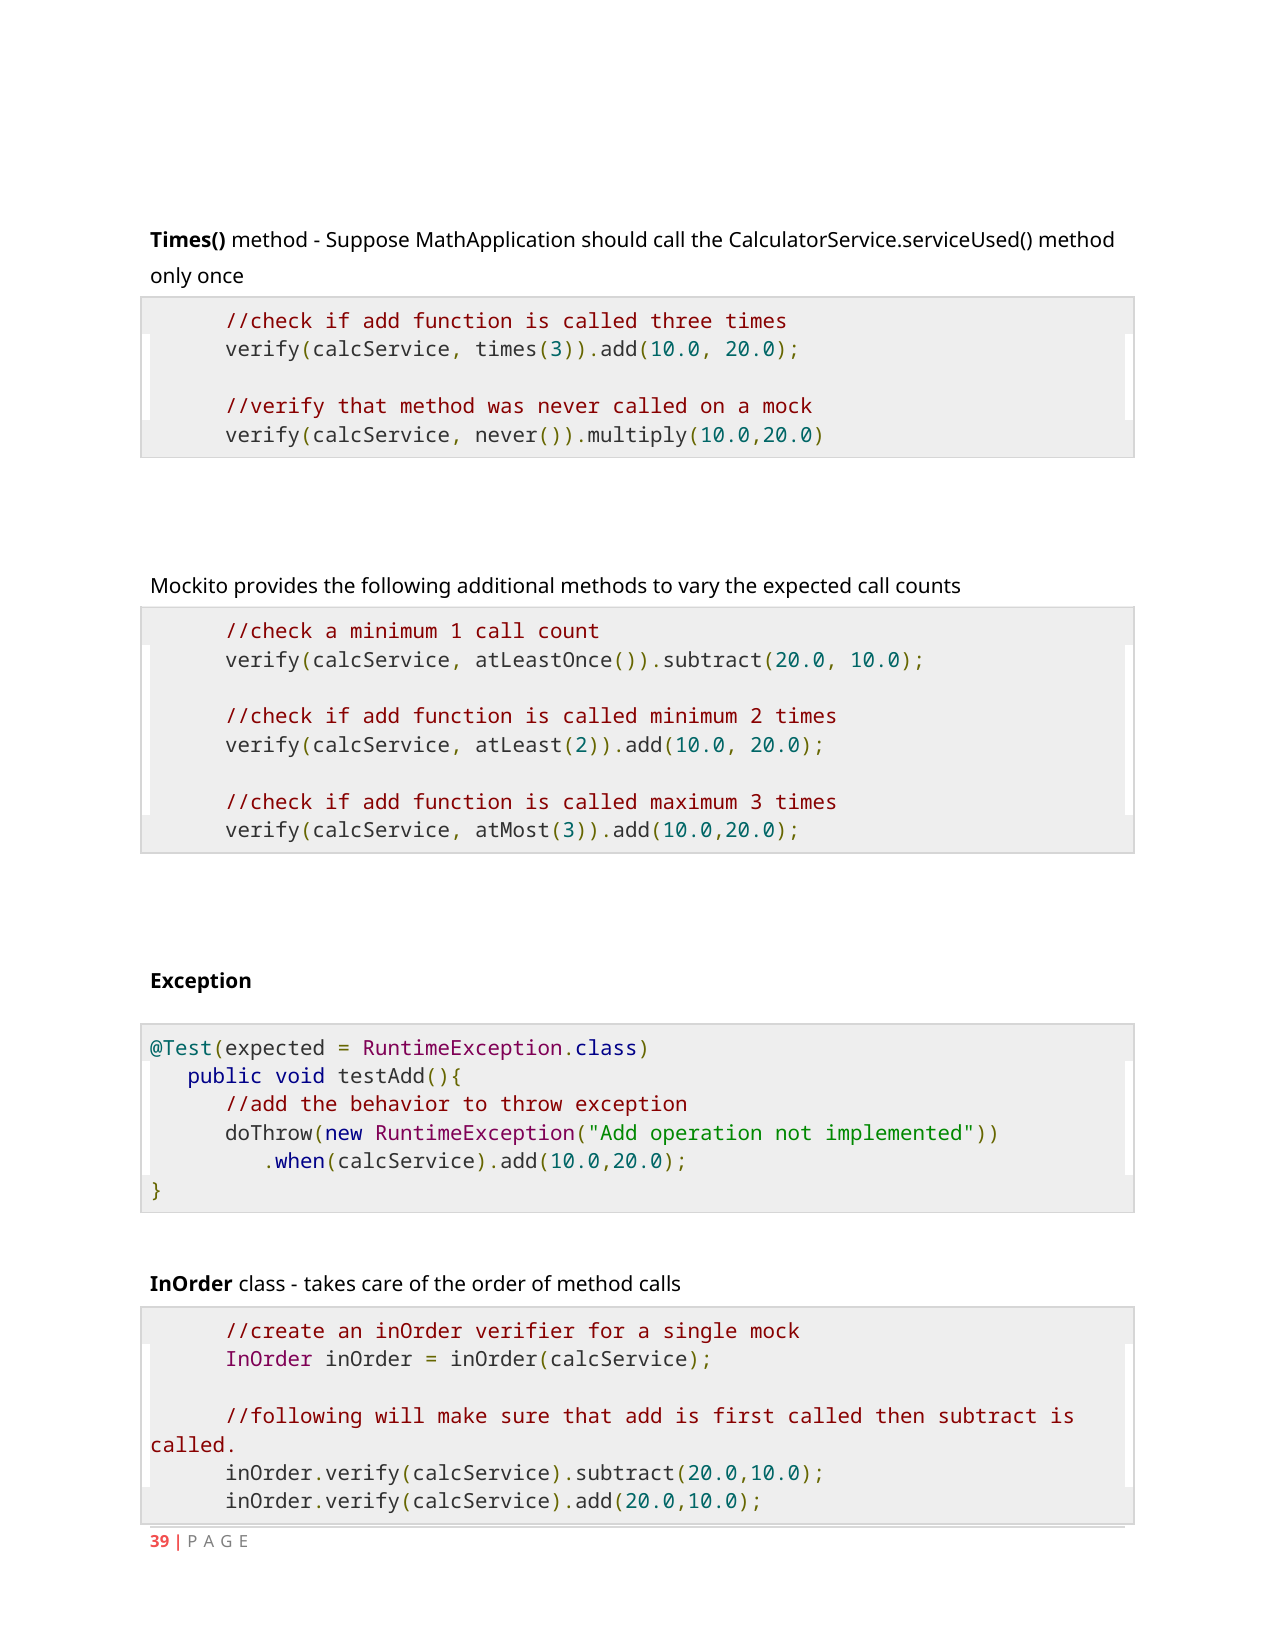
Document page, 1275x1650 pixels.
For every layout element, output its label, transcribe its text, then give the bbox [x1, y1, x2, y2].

text doThrow(new RuntimeException("Add operation not implemented")) [150, 1118, 1125, 1146]
text public void testAdd(){ [150, 1061, 1125, 1089]
text verify(calcService, never()).multiply(10.0,20.0) [142, 410, 1133, 457]
text //create an inOrder verifier for a single mock [142, 1308, 1133, 1344]
text InOrder class - takes care of the order of method calls [150, 1269, 298, 1298]
text inOrder.verify(calcService).subtract(20.0,10.0); [150, 1458, 1125, 1477]
text //add the behavior to throw exception [150, 1089, 1125, 1118]
text //check if add function is called maximum 3 times [150, 787, 1125, 806]
text verify(calcService, times(3)).add(10.0, 20.0); [150, 334, 1125, 363]
text verify(calcService, atLeast(2)).add(10.0, 20.0); [150, 730, 1125, 758]
text verify(calcService, atLeastOnce()).subtract(20.0, 10.0); [150, 645, 1125, 673]
text //verify that method was never called on a mock [150, 391, 1125, 410]
text InOrder class - takes care of the order of method calls [304, 1269, 1125, 1298]
text Mockito provides the following additional methods to vary the expected call counts [150, 571, 1125, 599]
text Times() method - Suppose MathApplication should call the CalculatorService.serviceUsed() method only once [150, 225, 1125, 289]
text Exception [150, 966, 1125, 995]
text .when(calcService).add(10.0,20.0); [150, 1146, 1125, 1165]
text //check if add function is called three times [142, 298, 1133, 334]
text InOrder inOrder = inOrder(calcService); [150, 1344, 1125, 1373]
text @Test(expected = RuntimeException.class) [142, 1025, 1133, 1061]
text //following will make sure that add is first called then subtract is called. [150, 1401, 1125, 1458]
text } [142, 1165, 1133, 1212]
text //check if add function is called minimum 2 times [150, 702, 1125, 730]
text //check a minimum 1 call count [142, 608, 1133, 645]
text inOrder.verify(calcService).add(20.0,10.0); [142, 1477, 1133, 1523]
text verify(calcService, atMost(3)).add(10.0,20.0); [142, 806, 1133, 852]
